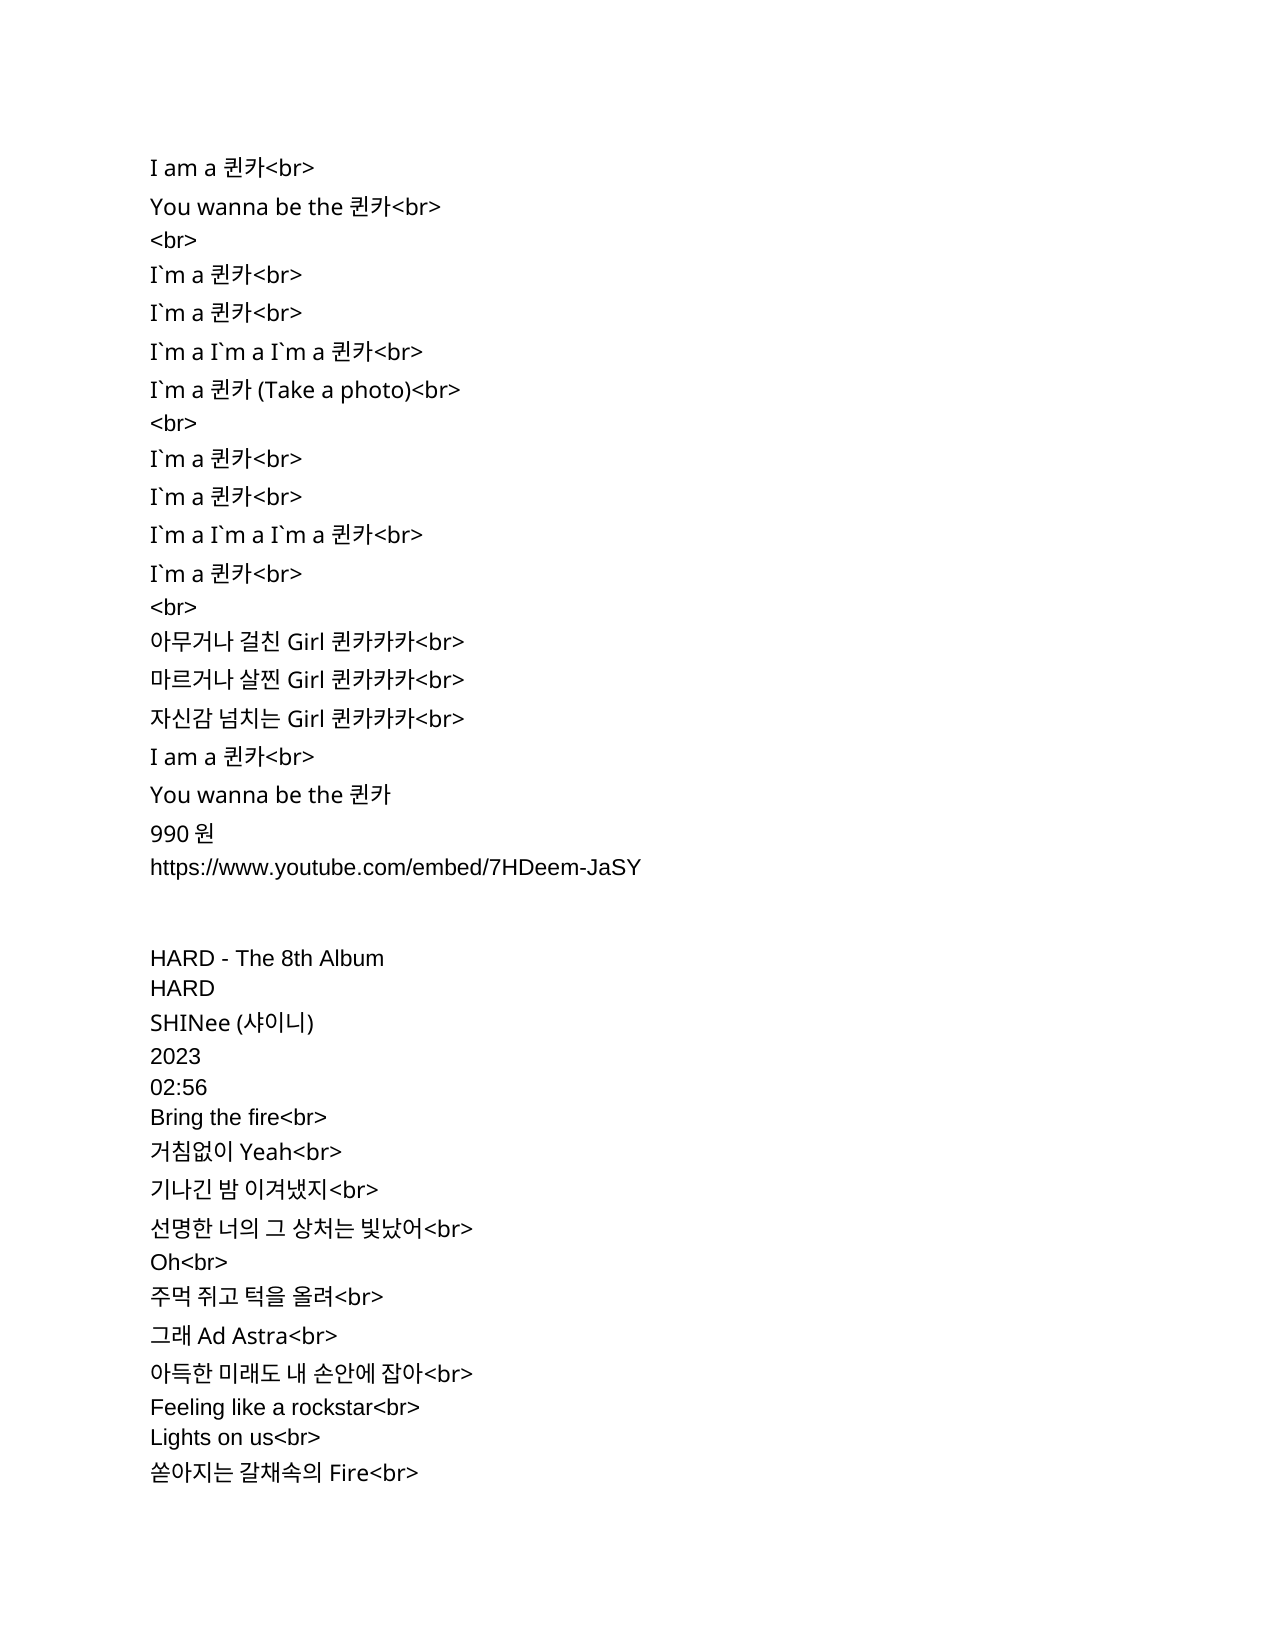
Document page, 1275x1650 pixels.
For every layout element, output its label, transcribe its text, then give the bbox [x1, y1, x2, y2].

text SHINee (샤이니) [150, 1005, 1125, 1038]
text I`m a I`m a I`m a 퀸카<br> [150, 517, 1125, 550]
text 그래 Ad Astra<br> [150, 1317, 1125, 1351]
text Oh<br> [150, 1249, 1125, 1275]
text I`m a I`m a I`m a 퀸카<br> [150, 333, 1125, 367]
text 주먹 쥐고 턱을 올려<br> [150, 1279, 1125, 1312]
text HARD [150, 975, 1125, 1001]
text I`m a 퀸카<br> [150, 555, 1125, 589]
text 아무거나 걸친 Girl 퀸카카카<br> [150, 624, 1125, 657]
text <br> [150, 227, 1125, 253]
text I`m a 퀸카<br> [150, 479, 1125, 512]
text 거침없이 Yeah<br> [150, 1134, 1125, 1167]
text 아득한 미래도 내 손안에 잡아<br> [150, 1356, 1125, 1389]
text <br> [150, 594, 1125, 620]
text I`m a 퀸카 (Take a photo)<br> [150, 372, 1125, 405]
text Bring the fire<br> [150, 1104, 1125, 1130]
text You wanna be the 퀸카<br> [150, 188, 1125, 222]
text Feeling like a rockstar<br> [150, 1394, 1125, 1421]
text 990원 [150, 816, 1125, 849]
text I`m a 퀸카<br> [150, 295, 1125, 328]
text 02:56 [150, 1073, 1125, 1100]
text <br> [150, 410, 1125, 437]
text 마르거나 살찐 Girl 퀸카카카<br> [150, 662, 1125, 696]
text HARD - The 8th Album [150, 944, 1125, 971]
text 선명한 너의 그 상처는 빛났어<br> [150, 1211, 1125, 1244]
text 쏟아지는 갈채속의 Fire<br> [150, 1454, 1125, 1488]
text I`m a 퀸카<br> [150, 257, 1125, 290]
text 자신감 넘치는 Girl 퀸카카카<br> [150, 701, 1125, 734]
text https://www.youtube.com/embed/7HDeem-JaSY [150, 854, 1125, 880]
text You wanna be the 퀸카 [150, 777, 1125, 811]
text 기나긴 밤 이겨냈지<br> [150, 1172, 1125, 1206]
text Lights on us<br> [150, 1424, 1125, 1451]
text I am a 퀸카<br> [150, 739, 1125, 772]
text 2023 [150, 1043, 1125, 1070]
text I am a 퀸카<br> [150, 150, 1125, 183]
text I`m a 퀸카<br> [150, 440, 1125, 474]
